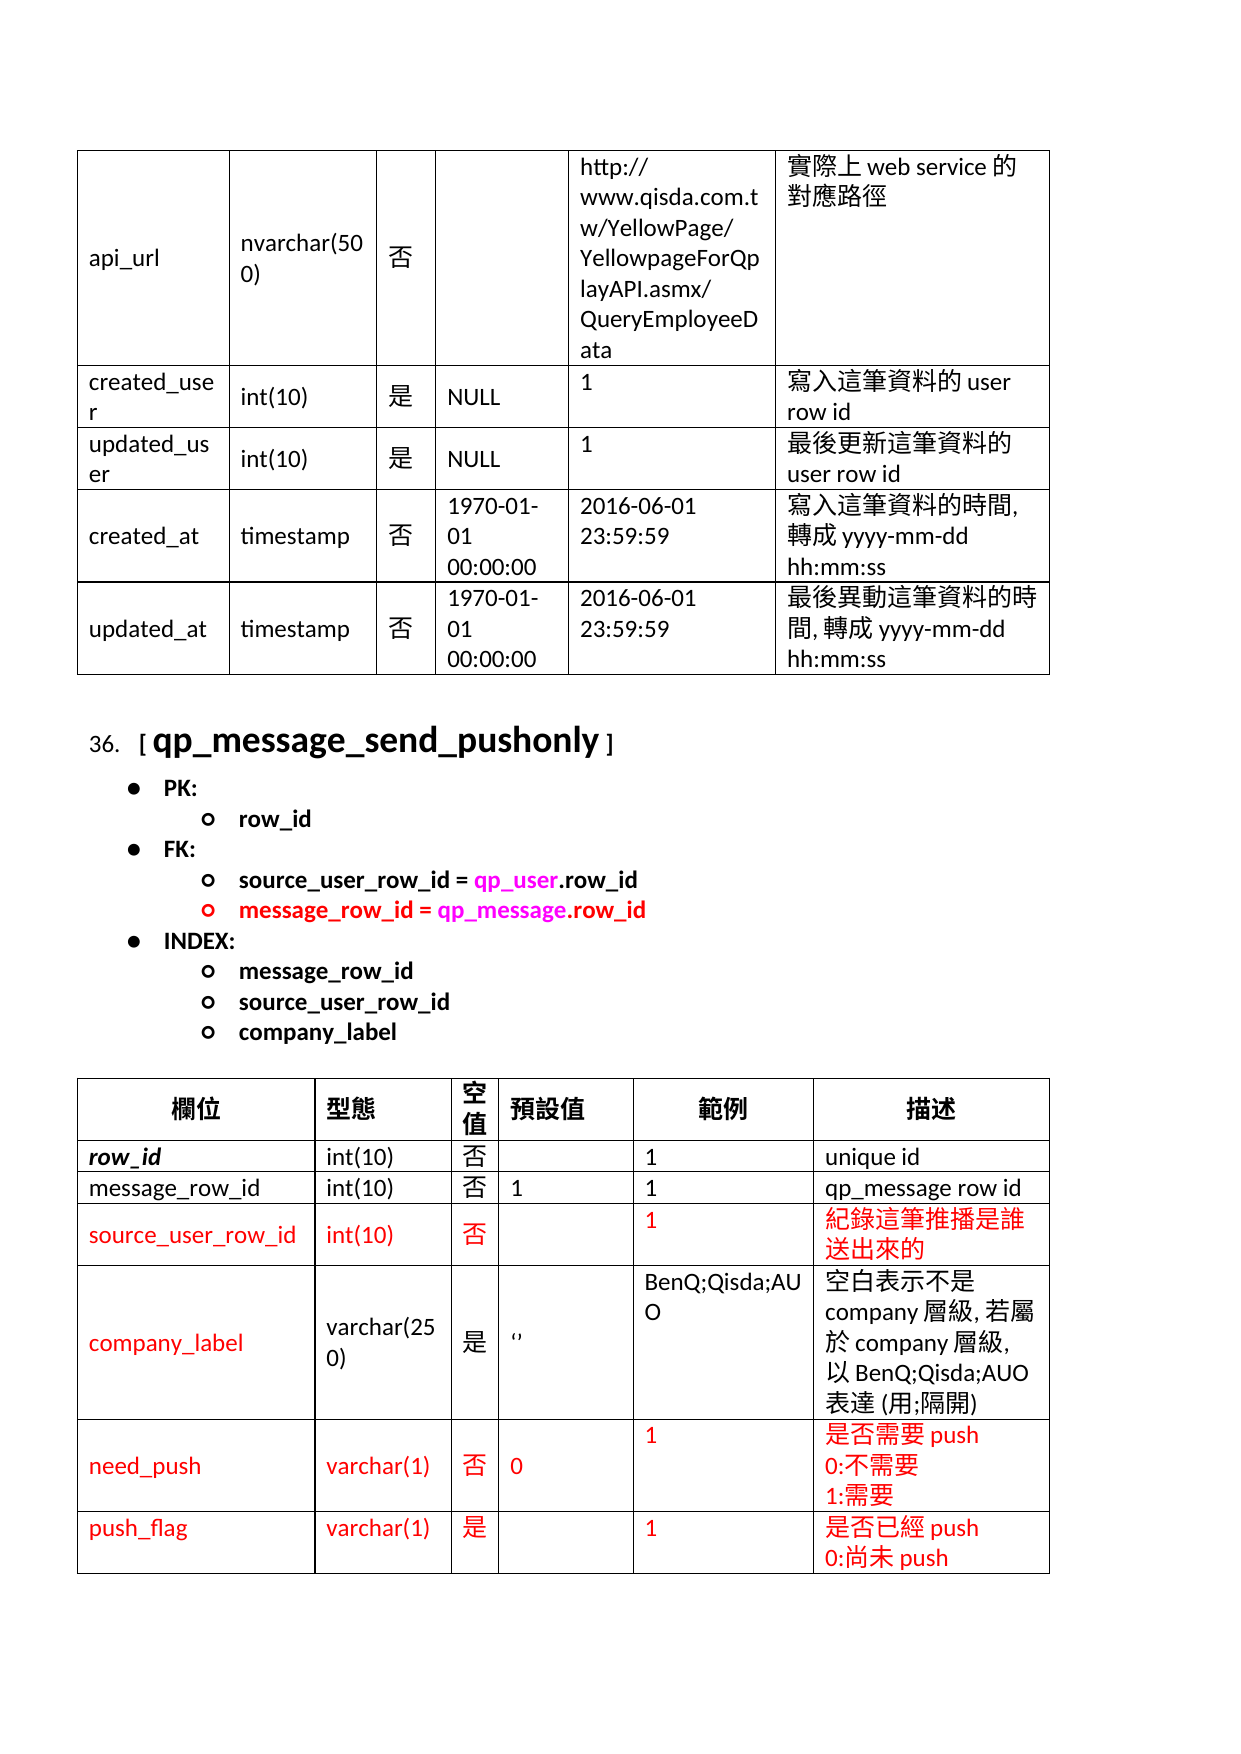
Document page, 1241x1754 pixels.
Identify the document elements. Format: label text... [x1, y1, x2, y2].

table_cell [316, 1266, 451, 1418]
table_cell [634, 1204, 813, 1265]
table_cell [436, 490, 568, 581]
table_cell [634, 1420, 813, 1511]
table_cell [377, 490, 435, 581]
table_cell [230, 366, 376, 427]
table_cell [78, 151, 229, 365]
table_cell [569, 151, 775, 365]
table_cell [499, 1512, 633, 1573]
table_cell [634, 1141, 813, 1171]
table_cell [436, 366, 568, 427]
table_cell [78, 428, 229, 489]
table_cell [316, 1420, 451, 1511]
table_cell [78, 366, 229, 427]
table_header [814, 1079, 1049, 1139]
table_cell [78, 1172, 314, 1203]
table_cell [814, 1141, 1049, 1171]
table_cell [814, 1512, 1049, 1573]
list source_user_row_id [201, 986, 1053, 1016]
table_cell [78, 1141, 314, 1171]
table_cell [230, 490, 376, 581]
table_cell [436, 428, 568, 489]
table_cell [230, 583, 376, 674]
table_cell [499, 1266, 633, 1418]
list FK: [126, 833, 1053, 864]
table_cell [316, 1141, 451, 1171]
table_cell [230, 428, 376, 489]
list INDEX: [126, 925, 1053, 955]
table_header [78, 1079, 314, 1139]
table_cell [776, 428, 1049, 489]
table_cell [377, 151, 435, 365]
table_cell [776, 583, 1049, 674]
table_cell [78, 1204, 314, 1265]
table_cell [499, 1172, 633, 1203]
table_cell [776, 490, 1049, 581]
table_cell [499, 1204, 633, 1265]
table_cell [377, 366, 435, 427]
subtitle [ qp_message_send_pushonly ] [89, 716, 1053, 762]
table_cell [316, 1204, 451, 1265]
list message_row_id [201, 955, 1053, 986]
list source_user_row_id = qp_user.row_id [201, 864, 1053, 894]
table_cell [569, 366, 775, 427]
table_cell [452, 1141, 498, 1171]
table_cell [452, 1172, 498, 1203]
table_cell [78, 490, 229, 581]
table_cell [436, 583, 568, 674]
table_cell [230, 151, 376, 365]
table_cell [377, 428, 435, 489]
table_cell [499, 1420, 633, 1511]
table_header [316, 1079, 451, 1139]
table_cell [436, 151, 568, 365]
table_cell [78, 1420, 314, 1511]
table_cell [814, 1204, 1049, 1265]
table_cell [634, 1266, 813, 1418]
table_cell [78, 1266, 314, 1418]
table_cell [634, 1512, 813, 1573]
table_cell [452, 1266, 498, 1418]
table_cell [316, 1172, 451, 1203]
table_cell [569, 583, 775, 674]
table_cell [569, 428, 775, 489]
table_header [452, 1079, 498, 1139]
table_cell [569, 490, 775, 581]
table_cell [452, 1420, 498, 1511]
list PK: [126, 772, 1053, 803]
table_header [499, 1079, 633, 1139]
list message_row_id = qp_message.row_id [201, 894, 1053, 925]
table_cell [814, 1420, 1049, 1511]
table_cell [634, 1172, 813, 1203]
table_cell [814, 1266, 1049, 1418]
list row_id [201, 803, 1053, 833]
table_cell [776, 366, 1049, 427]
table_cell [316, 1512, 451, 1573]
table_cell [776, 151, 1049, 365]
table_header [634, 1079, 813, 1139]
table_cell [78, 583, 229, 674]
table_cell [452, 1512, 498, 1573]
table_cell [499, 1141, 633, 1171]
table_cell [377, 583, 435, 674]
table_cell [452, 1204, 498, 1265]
list company_label [201, 1016, 1053, 1047]
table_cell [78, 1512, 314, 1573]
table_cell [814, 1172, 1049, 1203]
